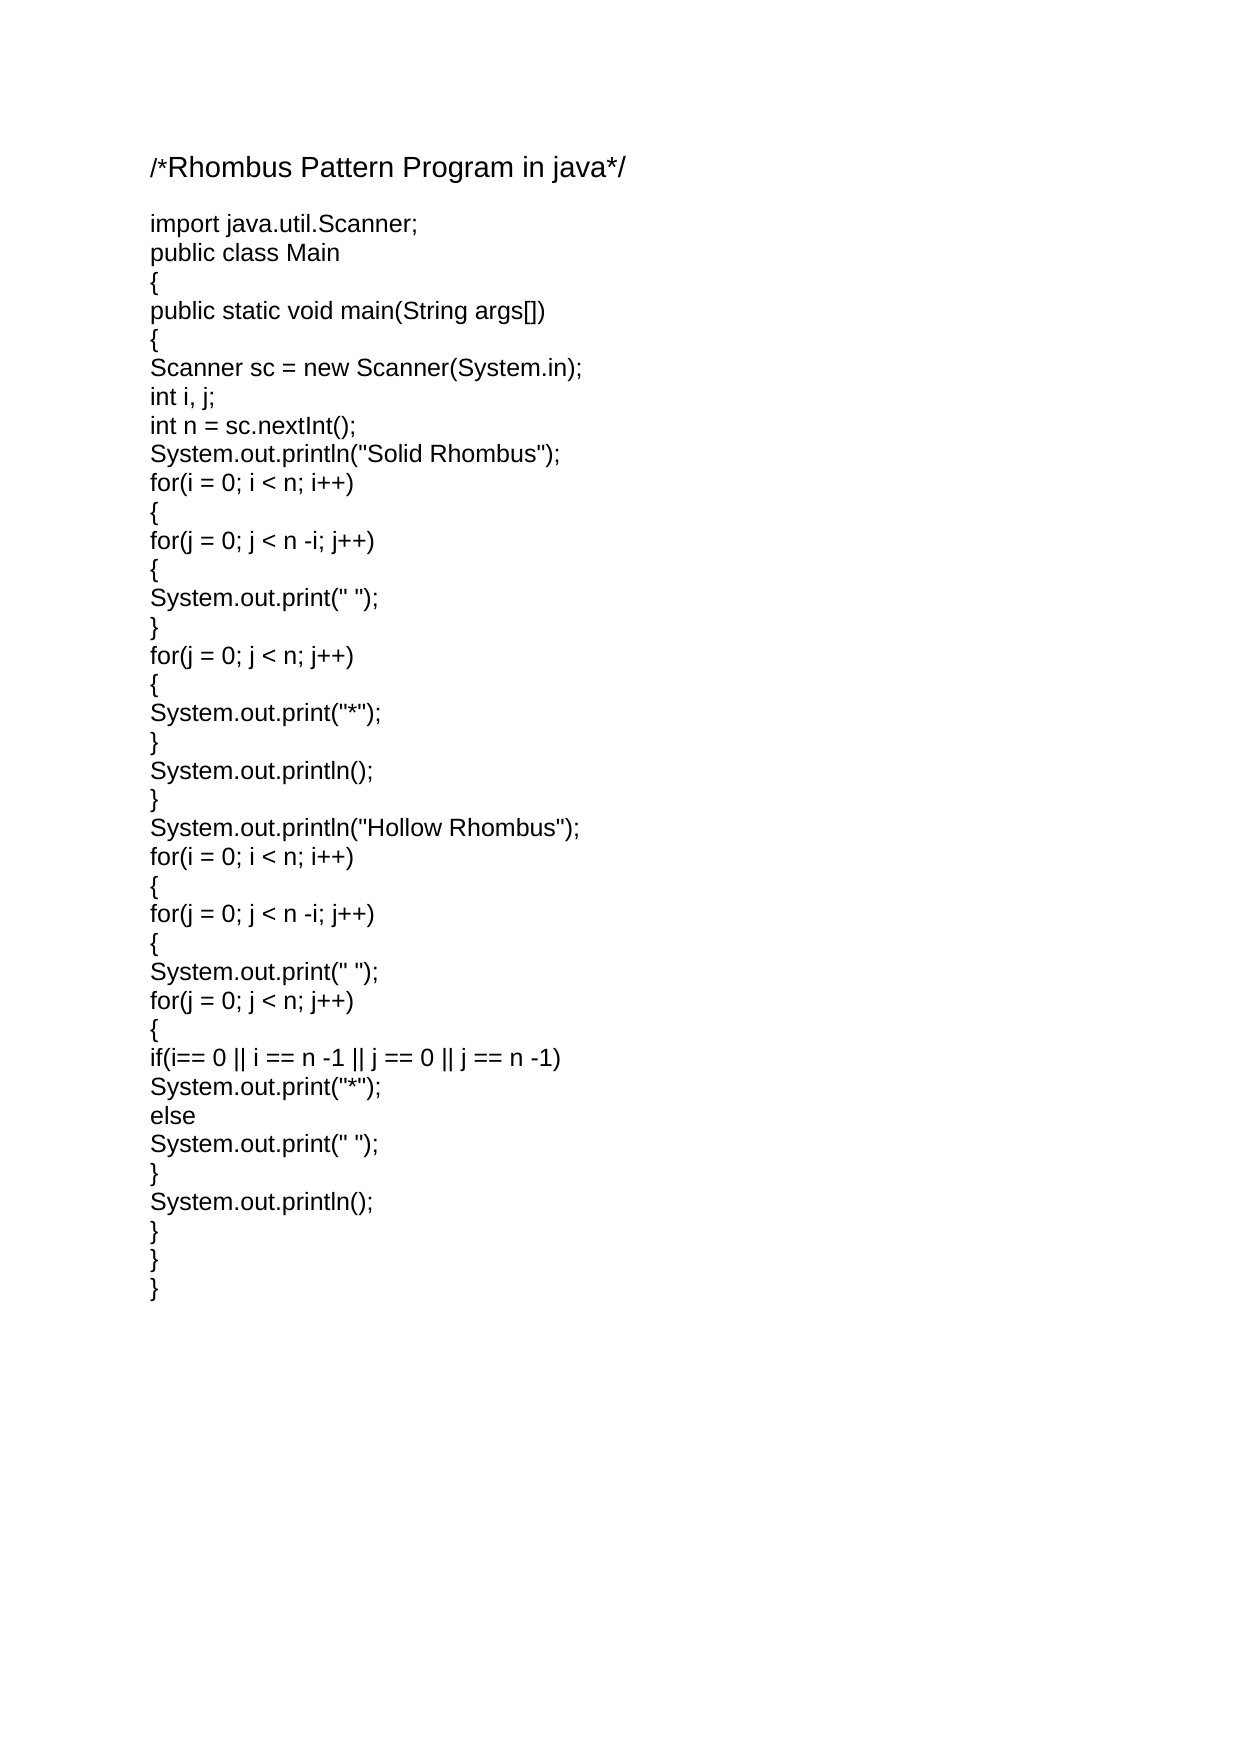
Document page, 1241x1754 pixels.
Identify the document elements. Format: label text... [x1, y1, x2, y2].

text { [150, 324, 1090, 353]
text for(j = 0; j < n -i; j++) [150, 899, 1090, 928]
text System.out.print("*"); [150, 1072, 1090, 1101]
text int n = sc.nextInt(); [150, 411, 1090, 439]
text for(i = 0; i < n; i++) [150, 842, 1090, 871]
text } [150, 1244, 1090, 1273]
text } [150, 1273, 1090, 1302]
text System.out.println("Solid Rhombus"); [150, 439, 1090, 468]
text } [150, 727, 1090, 756]
text for(j = 0; j < n -i; j++) [150, 526, 1090, 554]
text { [150, 267, 1090, 296]
text System.out.println(); [150, 1187, 1090, 1216]
text { [150, 669, 1090, 698]
text { [150, 928, 1090, 957]
text System.out.print(" "); [150, 1129, 1090, 1158]
text if(i== 0 || i == n -1 || j == 0 || j == n -1) [150, 1043, 1090, 1072]
text for(i = 0; i < n; i++) [150, 468, 1090, 497]
text System.out.println(); [150, 756, 1090, 784]
text import java.util.Scanner; [150, 209, 1090, 238]
text System.out.print(" "); [150, 583, 1090, 612]
text public static void main(String args[]) [150, 296, 1090, 324]
text for(j = 0; j < n; j++) [150, 641, 1090, 669]
text System.out.print(" "); [150, 957, 1090, 986]
text else [150, 1101, 1090, 1129]
text int i, j; [150, 382, 1090, 411]
text { [150, 1014, 1090, 1043]
text { [150, 497, 1090, 526]
text System.out.println("Hollow Rhombus"); [150, 813, 1090, 842]
text System.out.print("*"); [150, 698, 1090, 727]
text public class Main [150, 238, 1090, 267]
text } [150, 612, 1090, 641]
text } [150, 784, 1090, 813]
text } [150, 1158, 1090, 1187]
text } [150, 1216, 1090, 1244]
text { [150, 554, 1090, 583]
text { [150, 871, 1090, 899]
text for(j = 0; j < n; j++) [150, 986, 1090, 1014]
text Scanner sc = new Scanner(System.in); [150, 353, 1090, 382]
text /*Rhombus Pattern Program in java*/ [150, 150, 1090, 183]
